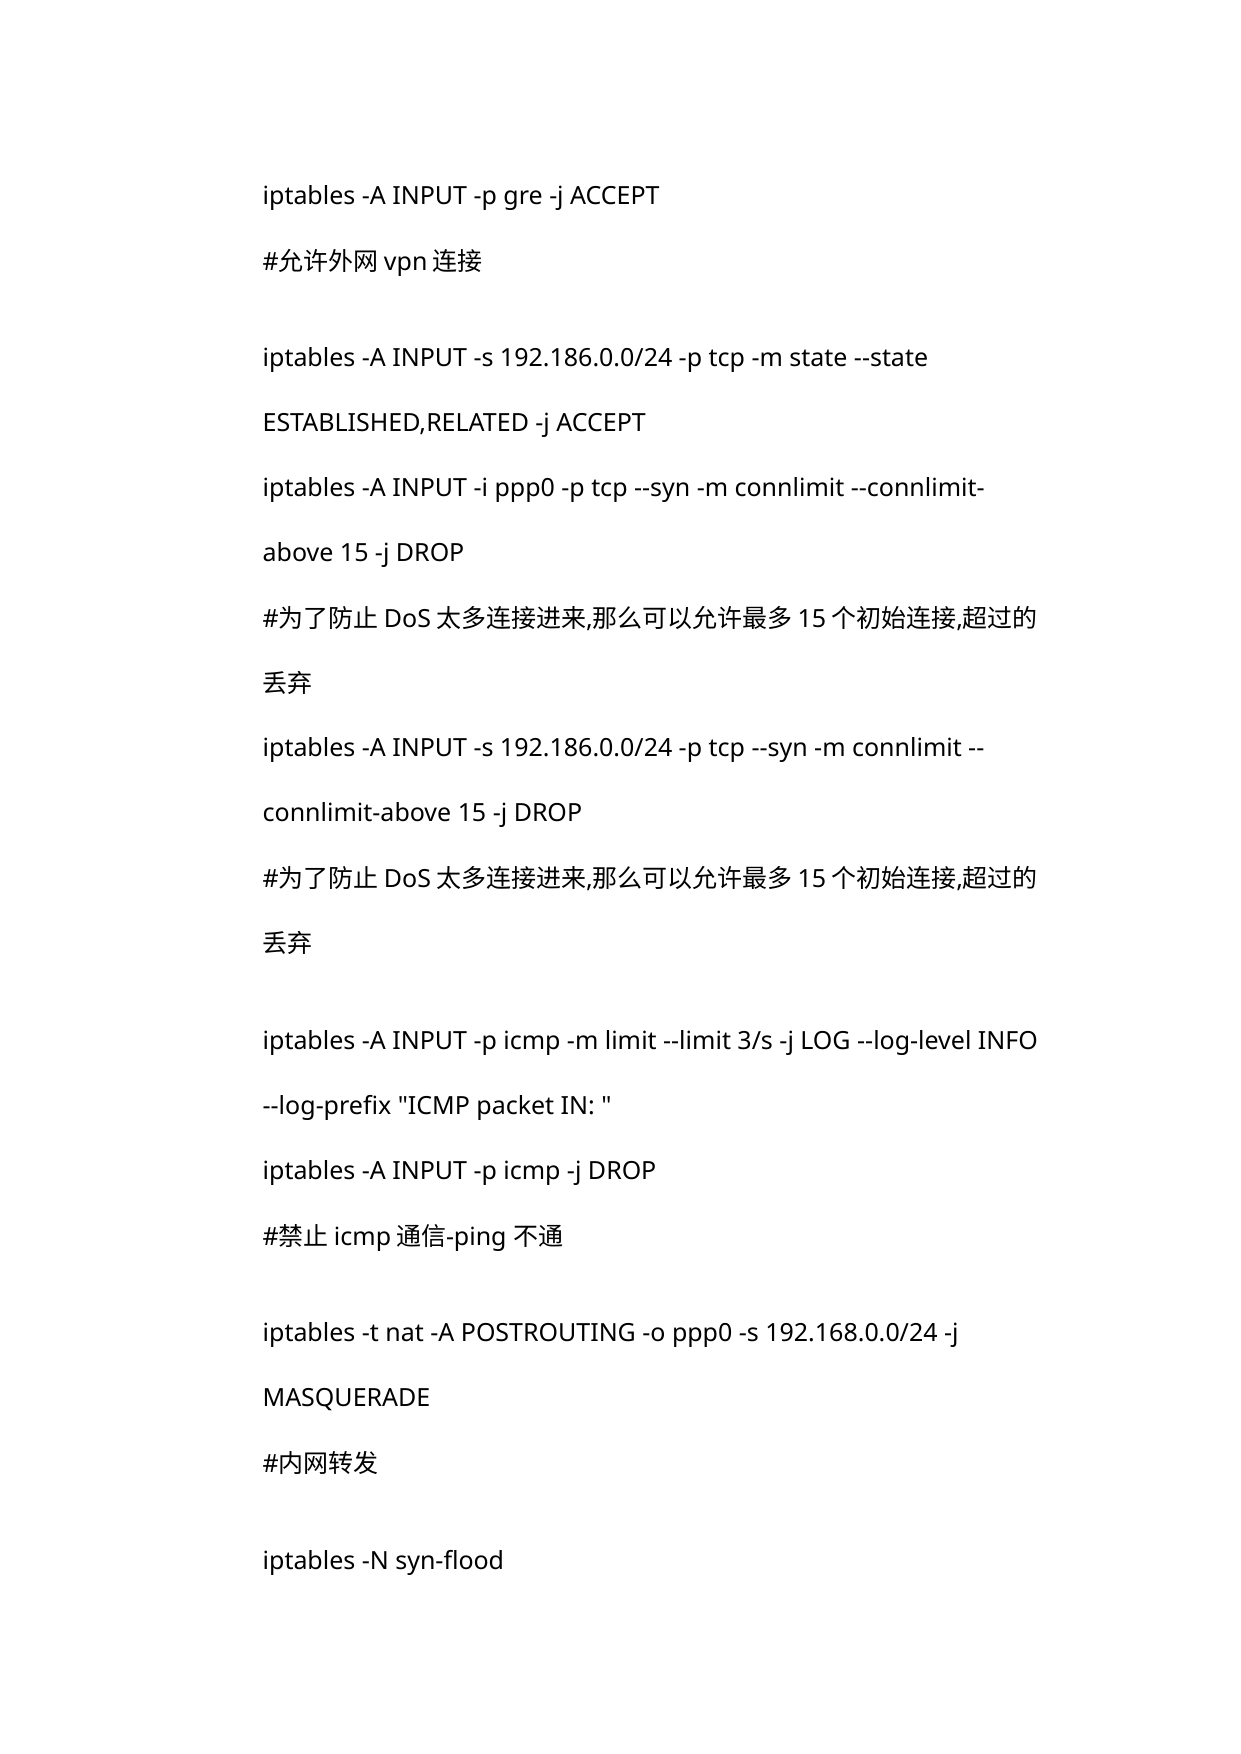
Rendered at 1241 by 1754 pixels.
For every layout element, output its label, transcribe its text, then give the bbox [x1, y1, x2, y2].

list #为了防止DoS太多连接进来,那么可以允许最多15个初始连接,超过的丢弃 [262, 844, 1053, 974]
list iptables -N syn-flood [262, 1527, 1053, 1592]
list #允许外网vpn连接 [262, 227, 1053, 292]
list iptables -A INPUT -p icmp -m limit --limit 3/s -j LOG --log-level INFO --log-prefix "ICMP packet IN: " [262, 1007, 1053, 1137]
list #为了防止DoS太多连接进来,那么可以允许最多15个初始连接,超过的丢弃 [262, 584, 1053, 714]
list iptables -A INPUT -s 192.186.0.0/24 -p tcp --syn -m connlimit --connlimit-above 15 -j DROP [262, 714, 1053, 844]
list iptables -A INPUT -s 192.186.0.0/24 -p tcp -m state --state ESTABLISHED,RELATED -j ACCEPT [262, 324, 1053, 454]
list iptables -A INPUT -i ppp0 -p tcp --syn -m connlimit --connlimit-above 15 -j DROP [262, 454, 1053, 584]
list #内网转发 [262, 1429, 1053, 1494]
list iptables -A INPUT -p icmp -j DROP [262, 1137, 1053, 1202]
list #禁止icmp通信-ping 不通 [262, 1202, 1053, 1267]
list iptables -t nat -A POSTROUTING -o ppp0 -s 192.168.0.0/24 -j MASQUERADE [262, 1299, 1053, 1429]
list iptables -A INPUT -p gre -j ACCEPT [262, 162, 1053, 227]
